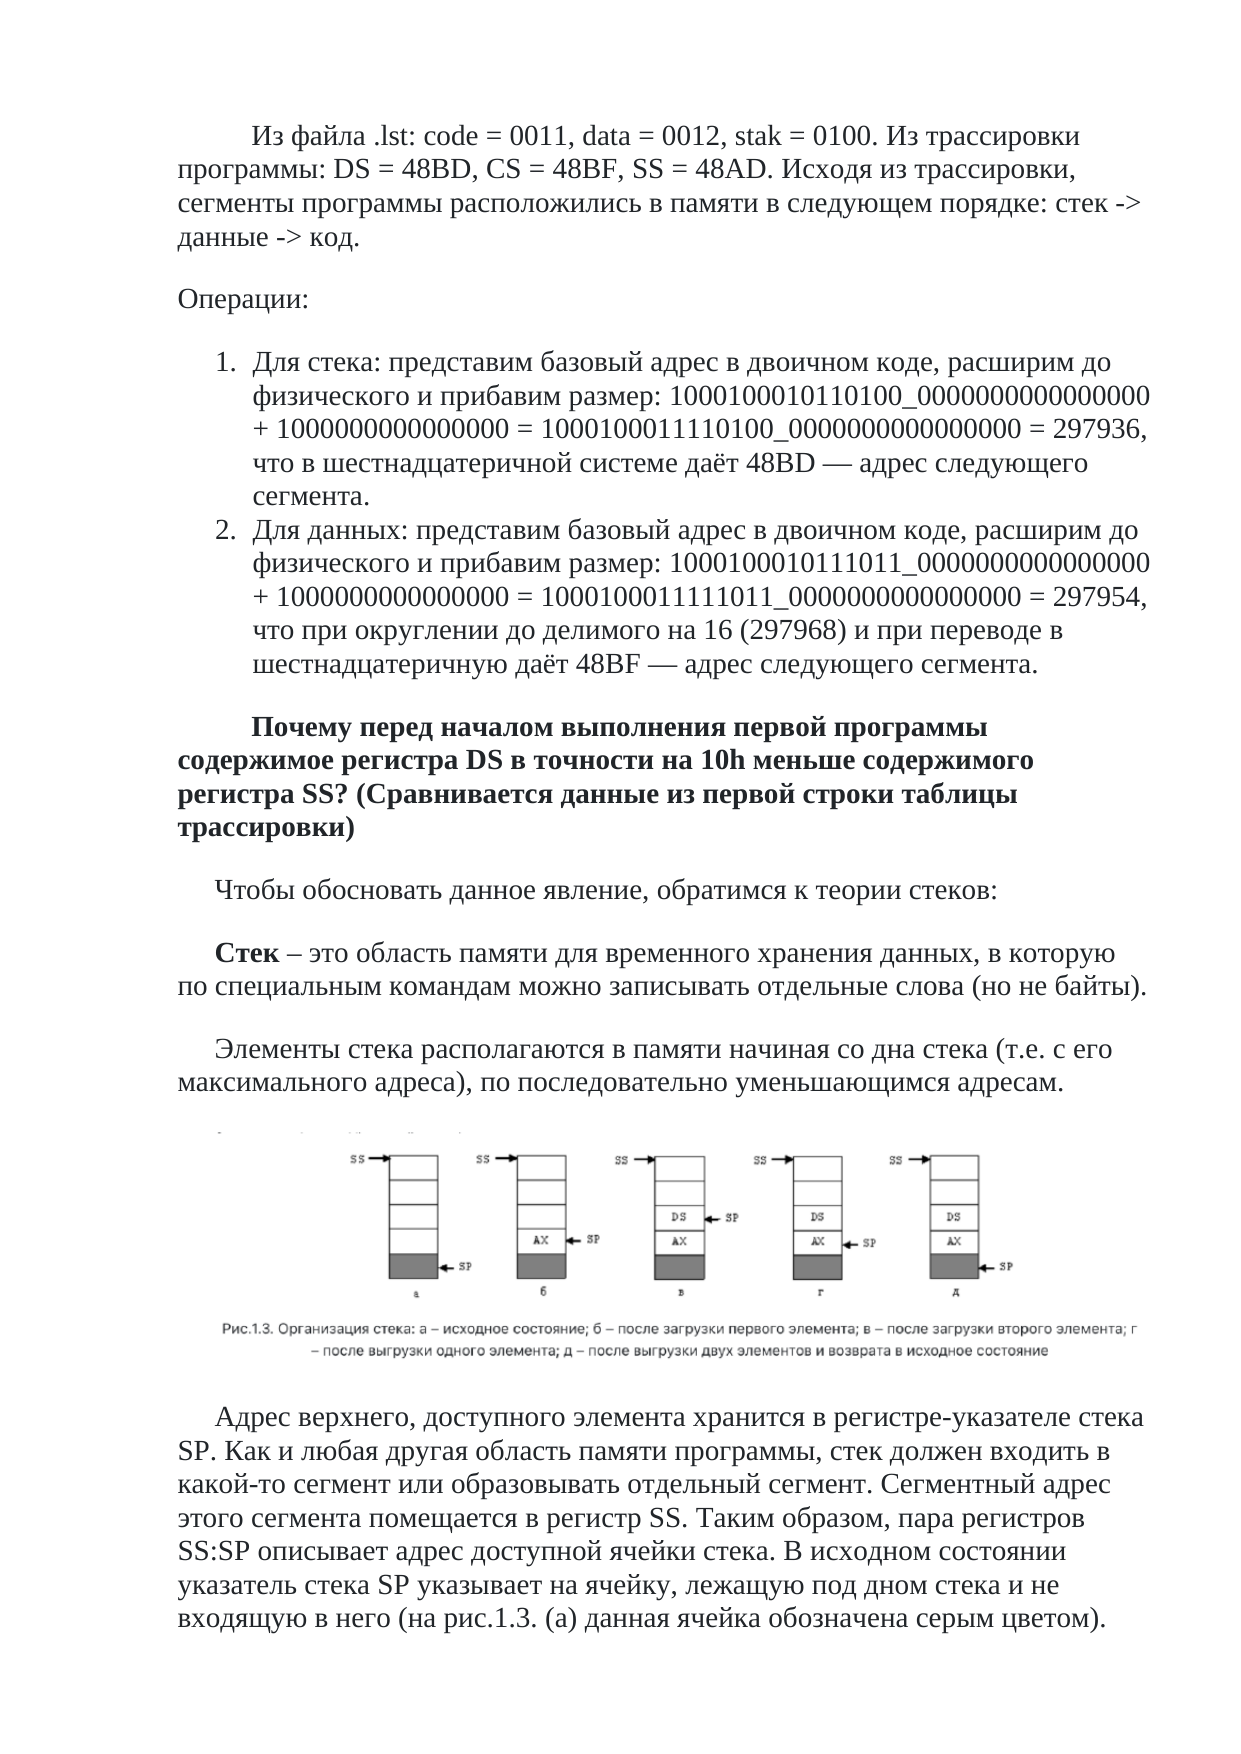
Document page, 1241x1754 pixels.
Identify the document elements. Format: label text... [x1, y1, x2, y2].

text Операции: [177, 281, 1152, 315]
text Элементы стека располагаются в памяти начиная со дна стека (т.е. с его максимального адреса), по последовательно уменьшающимся адресам. [177, 1031, 1152, 1098]
text Почему перед началом выполнения первой программы содержимое регистра DS в точности на 10h меньше содержимого регистра SS? (Сравнивается данные из первой строки таблицы трассировки) [177, 709, 1152, 843]
text Стек – это область памяти для временного хранения данных, в которую по специальным командам можно записывать отдельные слова (но не байты). [177, 935, 1152, 1002]
text Из файла .lst: code = 0011, data = 0012, stak = 0100. Из трассировки программы: DS = 48BD, CS = 48BF, SS = 48AD. Исходя из трассировки, сегменты программы расположились в памяти в следующем порядке: стек -> данные -> код. [177, 118, 1152, 252]
text Чтобы обосновать данное явление, обратимся к теории стеков: [177, 872, 1152, 906]
text Адрес верхнего, доступного элемента хранится в регистре-указателе стека SP. Как и любая другая область памяти программы, стек должен входить в какой-то сегмент или образовывать отдельный сегмент. Сегментный адрес этого сегмента помещается в регистр SS. Таким образом, пара регистров SS:SP описывает адрес доступной ячейки стека. В исходном состоянии указатель стека SP указывает на ячейку, лежащую под дном стека и не входящую в него (на рис.1.3. (а) данная ячейка обозначена серым цветом). [177, 1399, 1152, 1634]
list Для стека: представим базовый адрес в двоичном коде, расширим до физического и прибавим размер: 1000100010110100_0000000000000000 + 1000000000000000 = 1000100011110100_0000000000000000 = 297936, что в шестнадцатеричной системе даёт 48BD — адрес следующего сегмента. [215, 344, 1152, 512]
picture [214, 1127, 1149, 1371]
list Для данных: представим базовый адрес в двоичном коде, расширим до физического и прибавим размер: 1000100010111011_0000000000000000 + 1000000000000000 = 1000100011111011_0000000000000000 = 297954, что при округлении до делимого на 16 (297968) и при переводе в шестнадцатеричную даёт 48BF — адрес следующего сегмента. [215, 512, 1152, 679]
